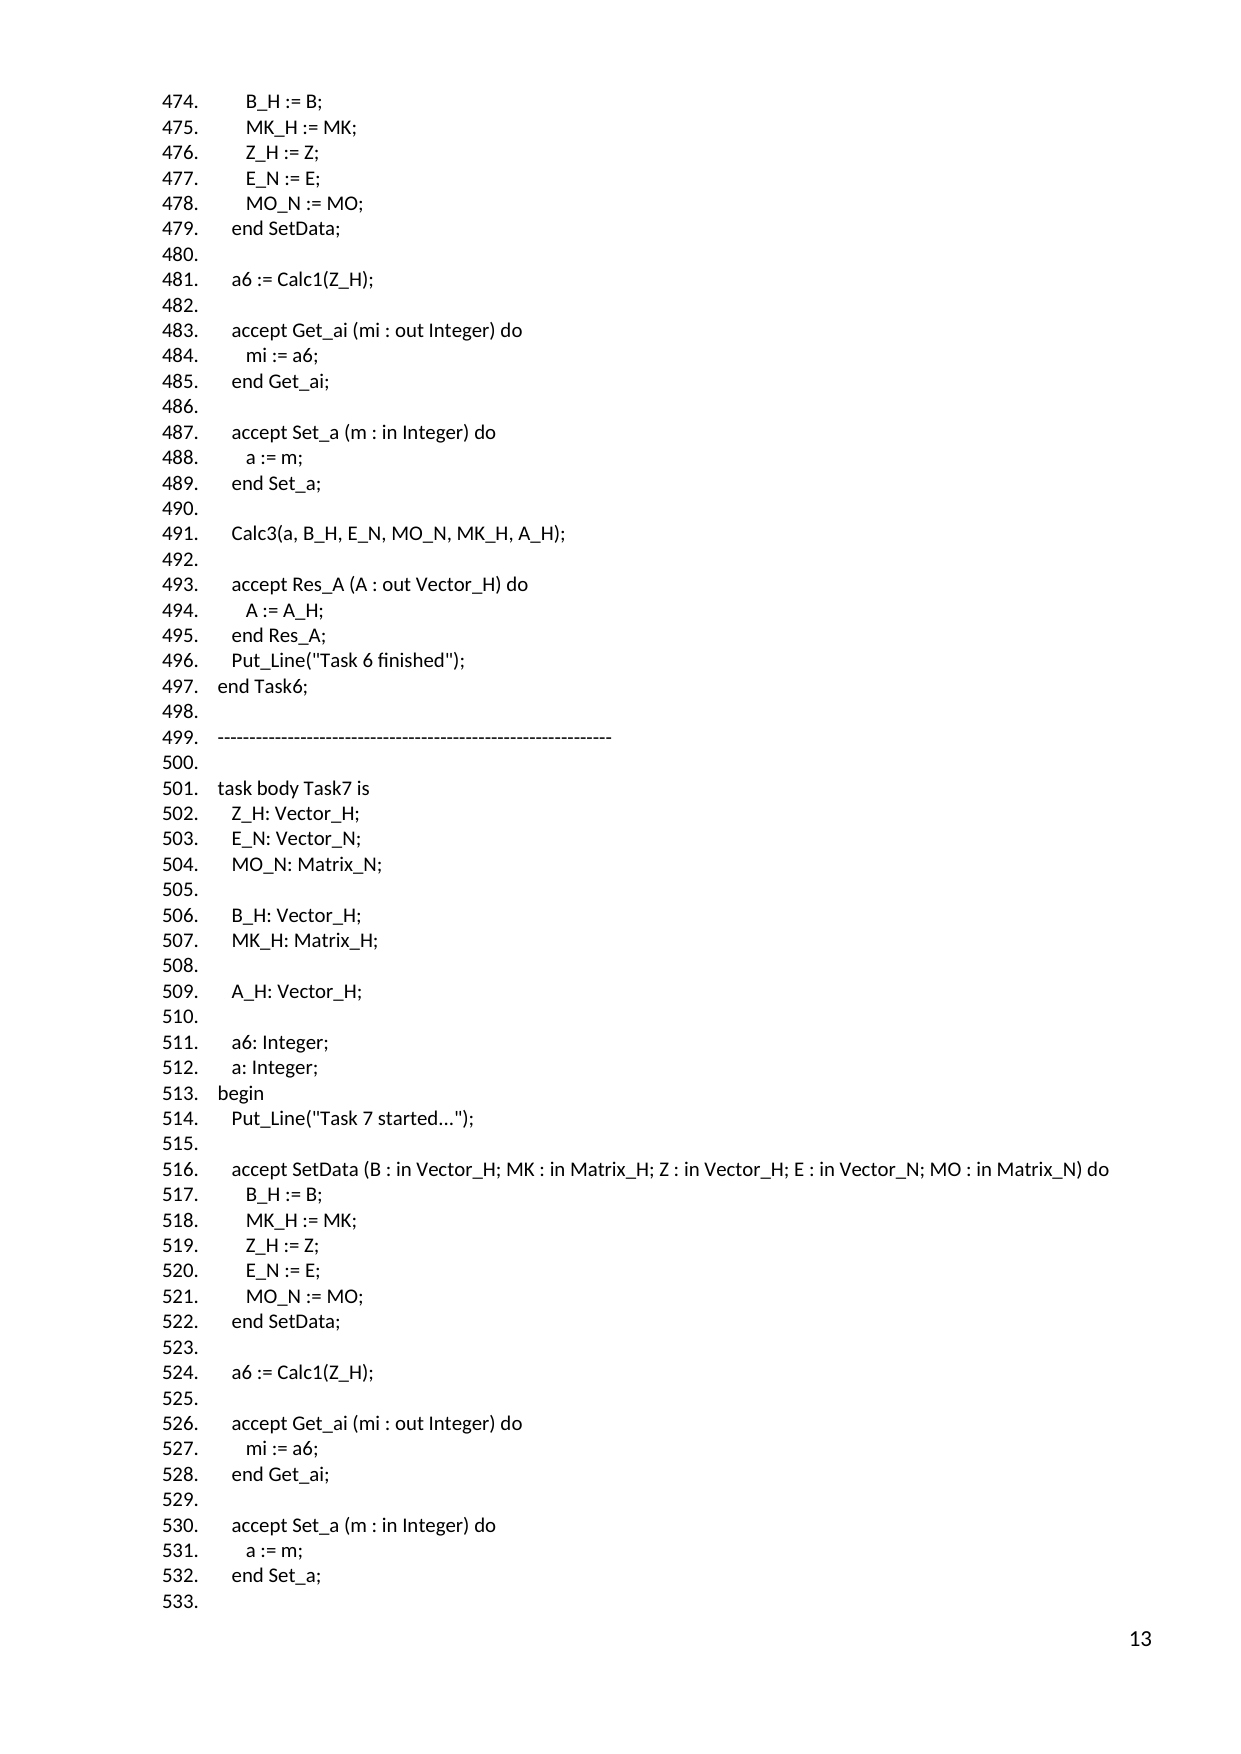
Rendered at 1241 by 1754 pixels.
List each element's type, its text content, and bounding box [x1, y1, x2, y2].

text 514. Put_Line("Task 7 started..."); [148, 1105, 1152, 1131]
text 533. [148, 1588, 1152, 1613]
text 504. MO_N: Matrix_N; [148, 851, 1152, 876]
text 483. accept Get_ai (mi : out Integer) do [148, 317, 1152, 343]
text 521. MO_N := MO; [148, 1283, 1152, 1308]
text 513. begin [148, 1080, 1152, 1105]
text 528. end Get_ai; [148, 1461, 1152, 1486]
text 484. mi := a6; [148, 343, 1152, 368]
text 475. MK_H := MK; [148, 114, 1152, 139]
text 522. end SetData; [148, 1308, 1152, 1334]
text 482. [148, 292, 1152, 317]
text 478. MO_N := MO; [148, 190, 1152, 216]
text 518. MK_H := MK; [148, 1207, 1152, 1232]
text 493. accept Res_A (A : out Vector_H) do [148, 571, 1152, 597]
text 477. E_N := E; [148, 165, 1152, 190]
text 505. [148, 876, 1152, 902]
text 508. [148, 953, 1152, 978]
text 486. [148, 393, 1152, 419]
text 474. B_H := B; [148, 88, 1152, 114]
text 489. end Set_a; [148, 470, 1152, 495]
text 476. Z_H := Z; [148, 139, 1152, 165]
text 506. B_H: Vector_H; [148, 902, 1152, 927]
text 530. accept Set_a (m : in Integer) do [148, 1512, 1152, 1537]
text 496. Put_Line("Task 6 finished"); [148, 648, 1152, 673]
text 487. accept Set_a (m : in Integer) do [148, 419, 1152, 444]
text 511. a6: Integer; [148, 1029, 1152, 1054]
text 515. [148, 1131, 1152, 1156]
text 500. [148, 749, 1152, 775]
text 516. accept SetData (B : in Vector_H; MK : in Matrix_H; Z : in Vector_H; E : in Vector_N; MO : in Matrix_N) do [148, 1156, 1152, 1181]
text 512. a: Integer; [148, 1054, 1152, 1080]
text 529. [148, 1486, 1152, 1512]
text 503. E_N: Vector_N; [148, 826, 1152, 851]
text 507. MK_H: Matrix_H; [148, 927, 1152, 953]
text 523. [148, 1334, 1152, 1359]
text 479. end SetData; [148, 216, 1152, 241]
text 532. end Set_a; [148, 1563, 1152, 1588]
text 517. B_H := B; [148, 1181, 1152, 1207]
text 480. [148, 241, 1152, 266]
text 526. accept Get_ai (mi : out Integer) do [148, 1410, 1152, 1436]
text 488. a := m; [148, 444, 1152, 470]
text 491. Calc3(a, B_H, E_N, MO_N, MK_H, A_H); [148, 521, 1152, 546]
text 527. mi := a6; [148, 1436, 1152, 1461]
text 524. a6 := Calc1(Z_H); [148, 1359, 1152, 1385]
text 501. task body Task7 is [148, 775, 1152, 800]
text 520. E_N := E; [148, 1258, 1152, 1283]
text 509. A_H: Vector_H; [148, 978, 1152, 1003]
text 525. [148, 1385, 1152, 1410]
text 502. Z_H: Vector_H; [148, 800, 1152, 826]
text 481. a6 := Calc1(Z_H); [148, 266, 1152, 292]
text 485. end Get_ai; [148, 368, 1152, 393]
text 495. end Res_A; [148, 622, 1152, 648]
text 492. [148, 546, 1152, 571]
text 510. [148, 1003, 1152, 1029]
text 490. [148, 495, 1152, 521]
text 498. [148, 698, 1152, 724]
text 519. Z_H := Z; [148, 1232, 1152, 1258]
text 499. -------------------------------------------------------------- [148, 724, 1152, 749]
text 494. A := A_H; [148, 597, 1152, 622]
text 497. end Task6; [148, 673, 1152, 698]
text 531. a := m; [148, 1537, 1152, 1563]
